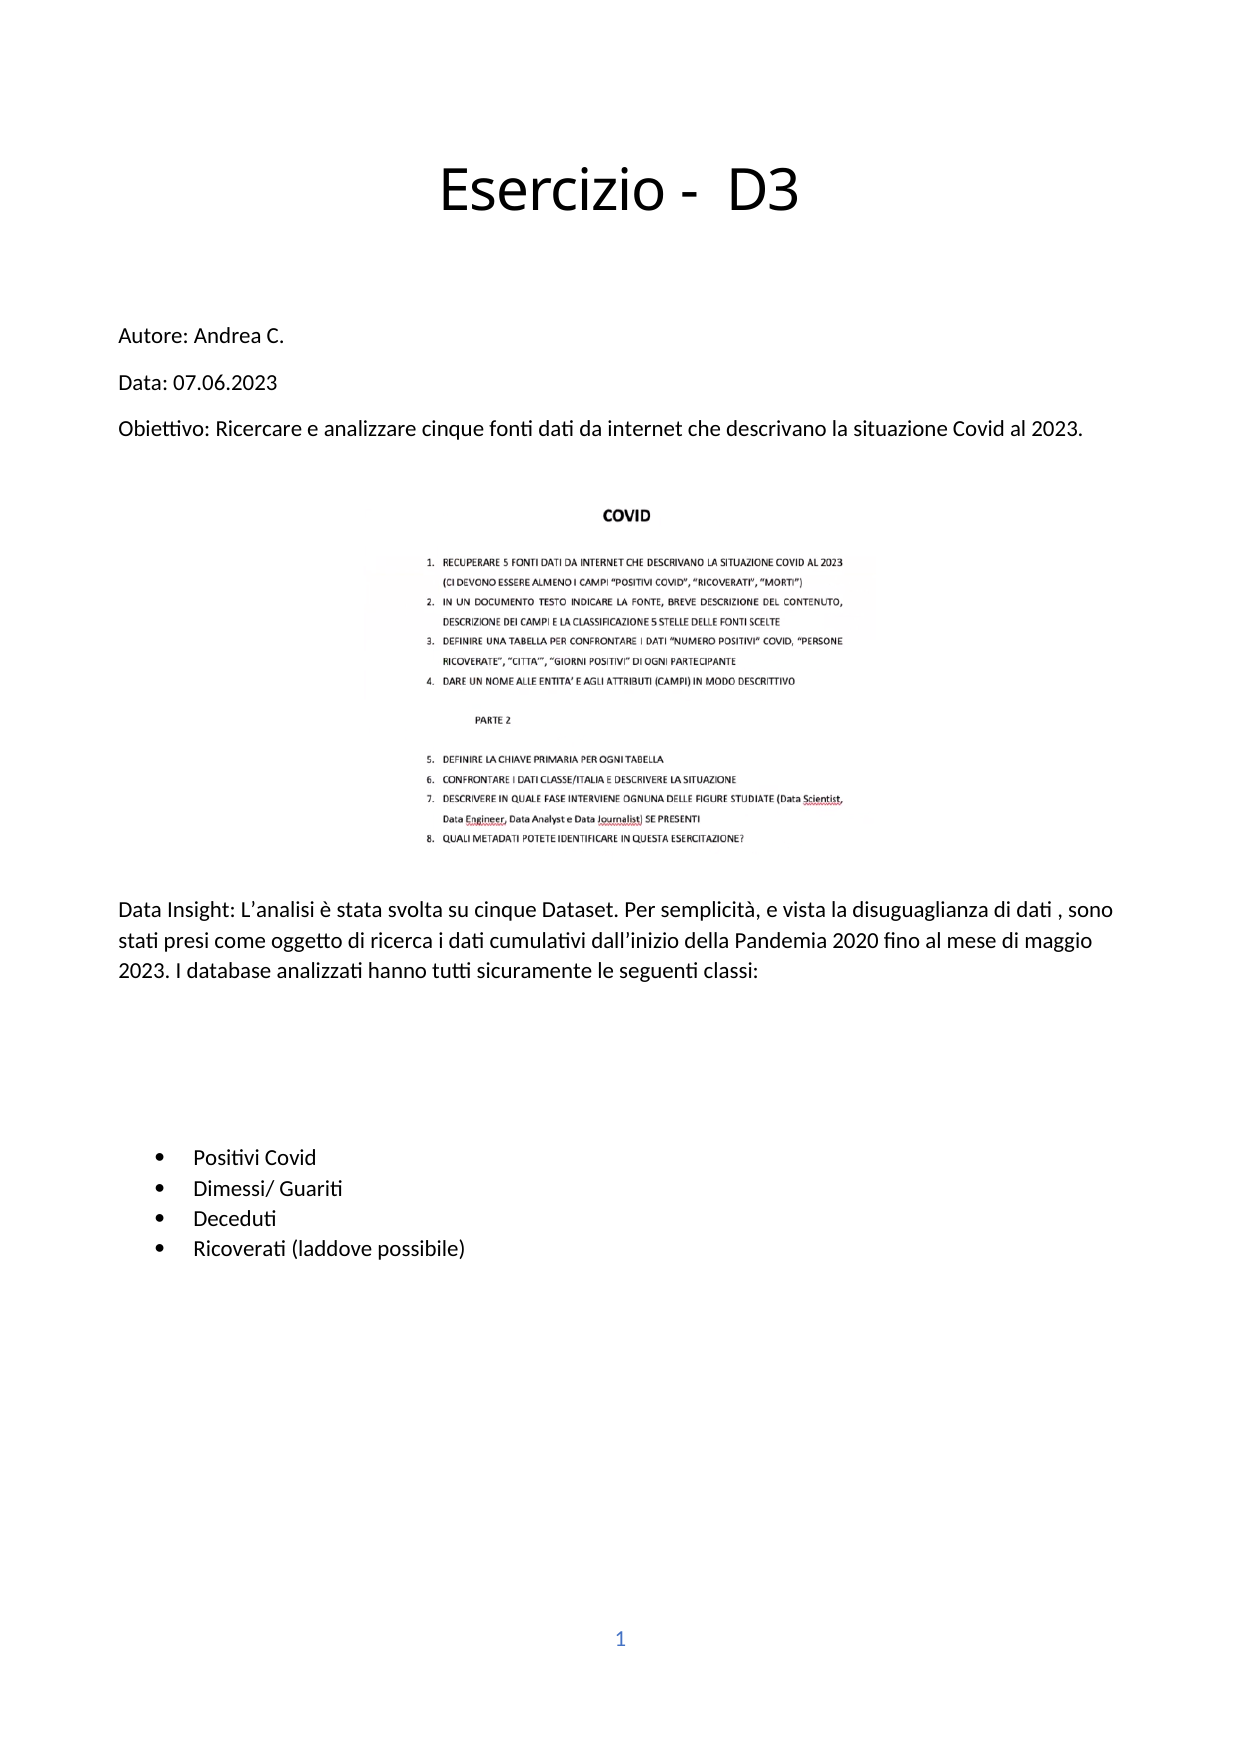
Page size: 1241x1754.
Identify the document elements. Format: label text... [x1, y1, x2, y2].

list Ricoverati (laddove possibile) [156, 1234, 1122, 1262]
text Autore: Andrea C. [118, 321, 1122, 349]
list Dimessi/ Guariti [156, 1174, 1122, 1202]
picture [363, 508, 877, 877]
list Positivi Covid [156, 1143, 1122, 1172]
text Data: 07.06.2023 [118, 368, 1122, 396]
text Obiettivo: Ricercare e analizzare cinque fonti dati da internet che descrivano la situazione Covid al 2023. [118, 414, 1122, 443]
text Data Insight: L’analisi è stata svolta su cinque Dataset. Per semplicità, e vista la disuguaglianza di dati , sono stati presi come oggetto di ricerca i dati cumulativi dall’inizio della Pandemia 2020 fino al mese di maggio 2023. I database analizzati hanno tutti sicuramente le seguenti classi: [118, 896, 1122, 984]
title Esercizio - D3 [118, 148, 1122, 227]
list Deceduti [156, 1204, 1122, 1232]
